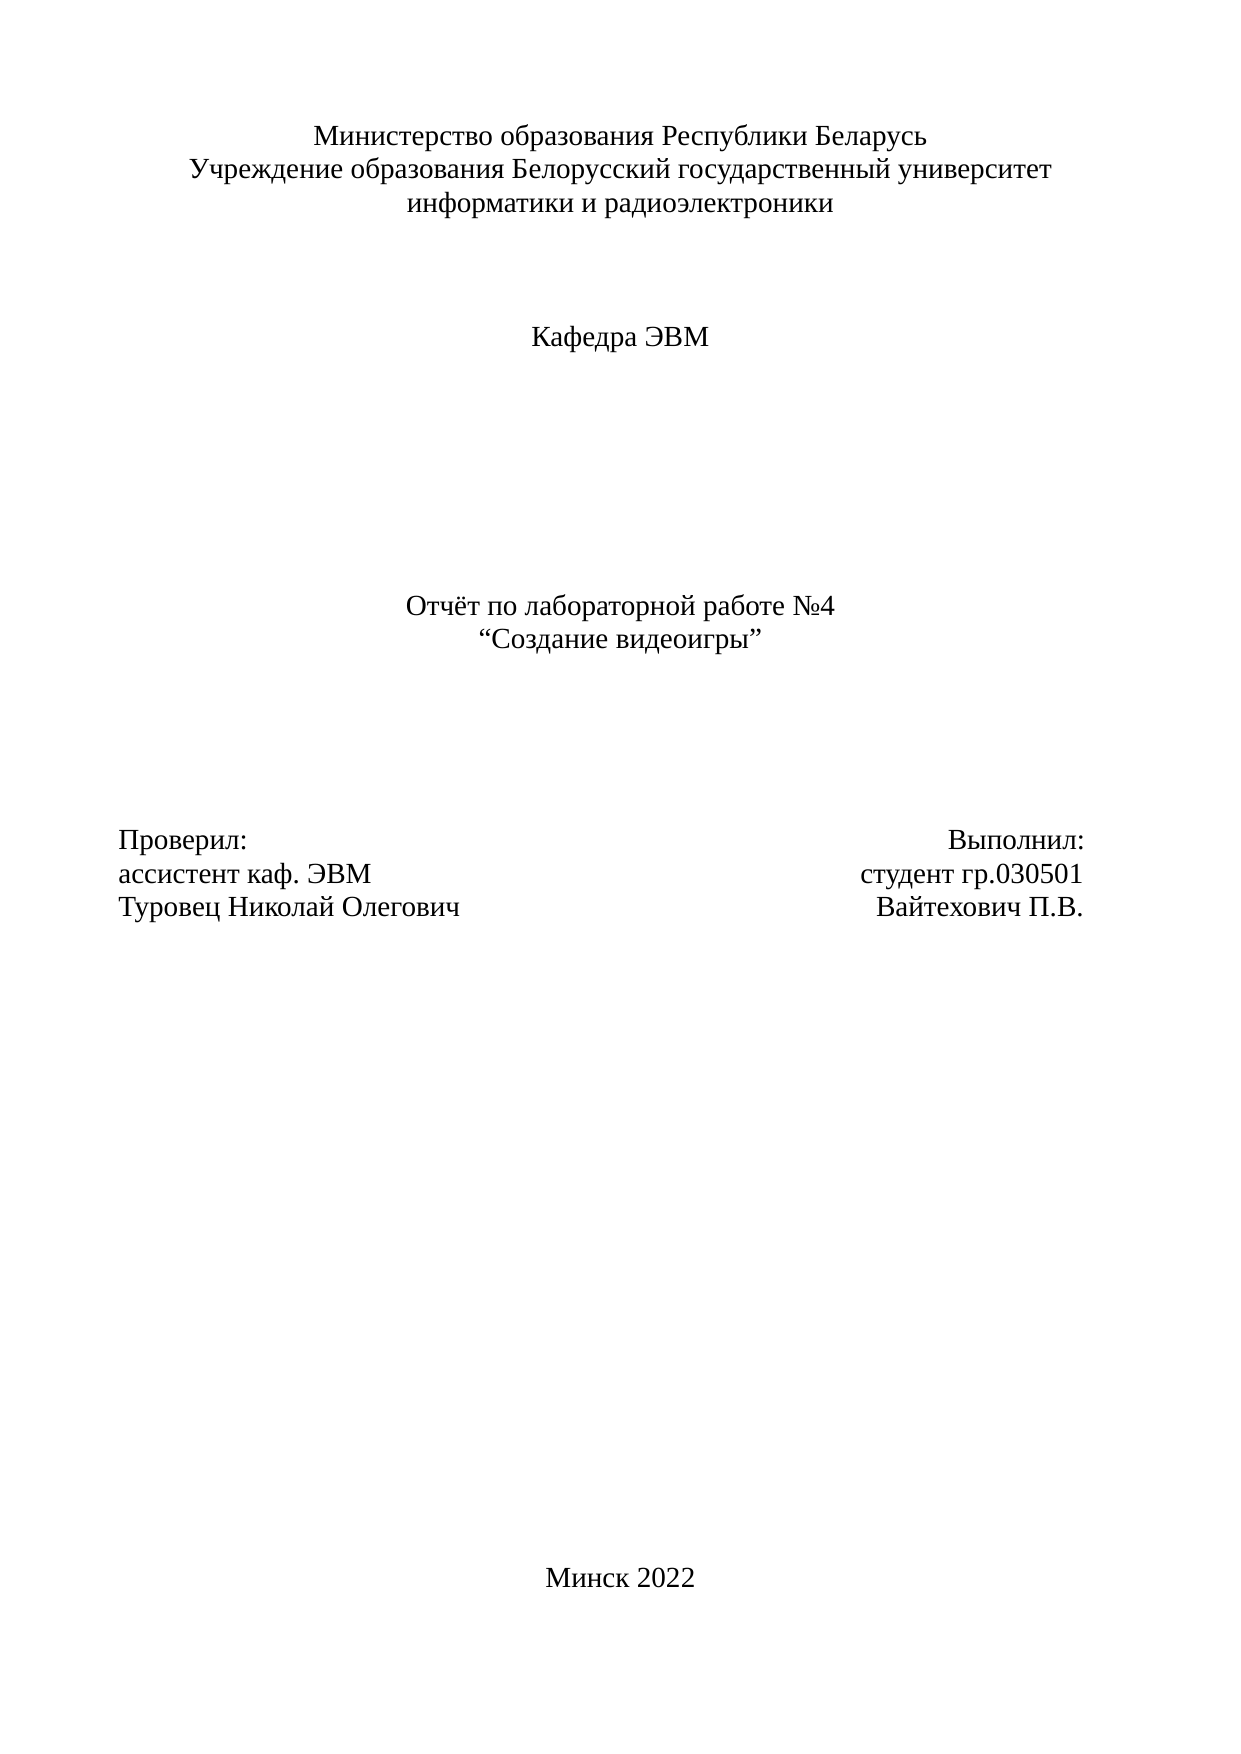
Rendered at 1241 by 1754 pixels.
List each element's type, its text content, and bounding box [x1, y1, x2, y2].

text Туровец Николай Олегович Вайтехович П.В. [118, 889, 1122, 923]
text Минск 2022 [118, 1560, 1122, 1594]
text Кафедра ЭВМ [118, 319, 1122, 353]
text Министерство образования Республики Беларусь [118, 118, 1122, 152]
text Отчёт по лабораторной работе №4 [118, 588, 1122, 621]
text ассистент каф. ЭВМ студент гр.030501 [118, 856, 1122, 889]
text Учреждение образования Белорусский государственный университет информатики и радиоэлектроники [118, 152, 1122, 219]
text Проверил: Выполнил: [118, 822, 1122, 856]
text “Создание видеоигры” [118, 621, 1122, 655]
